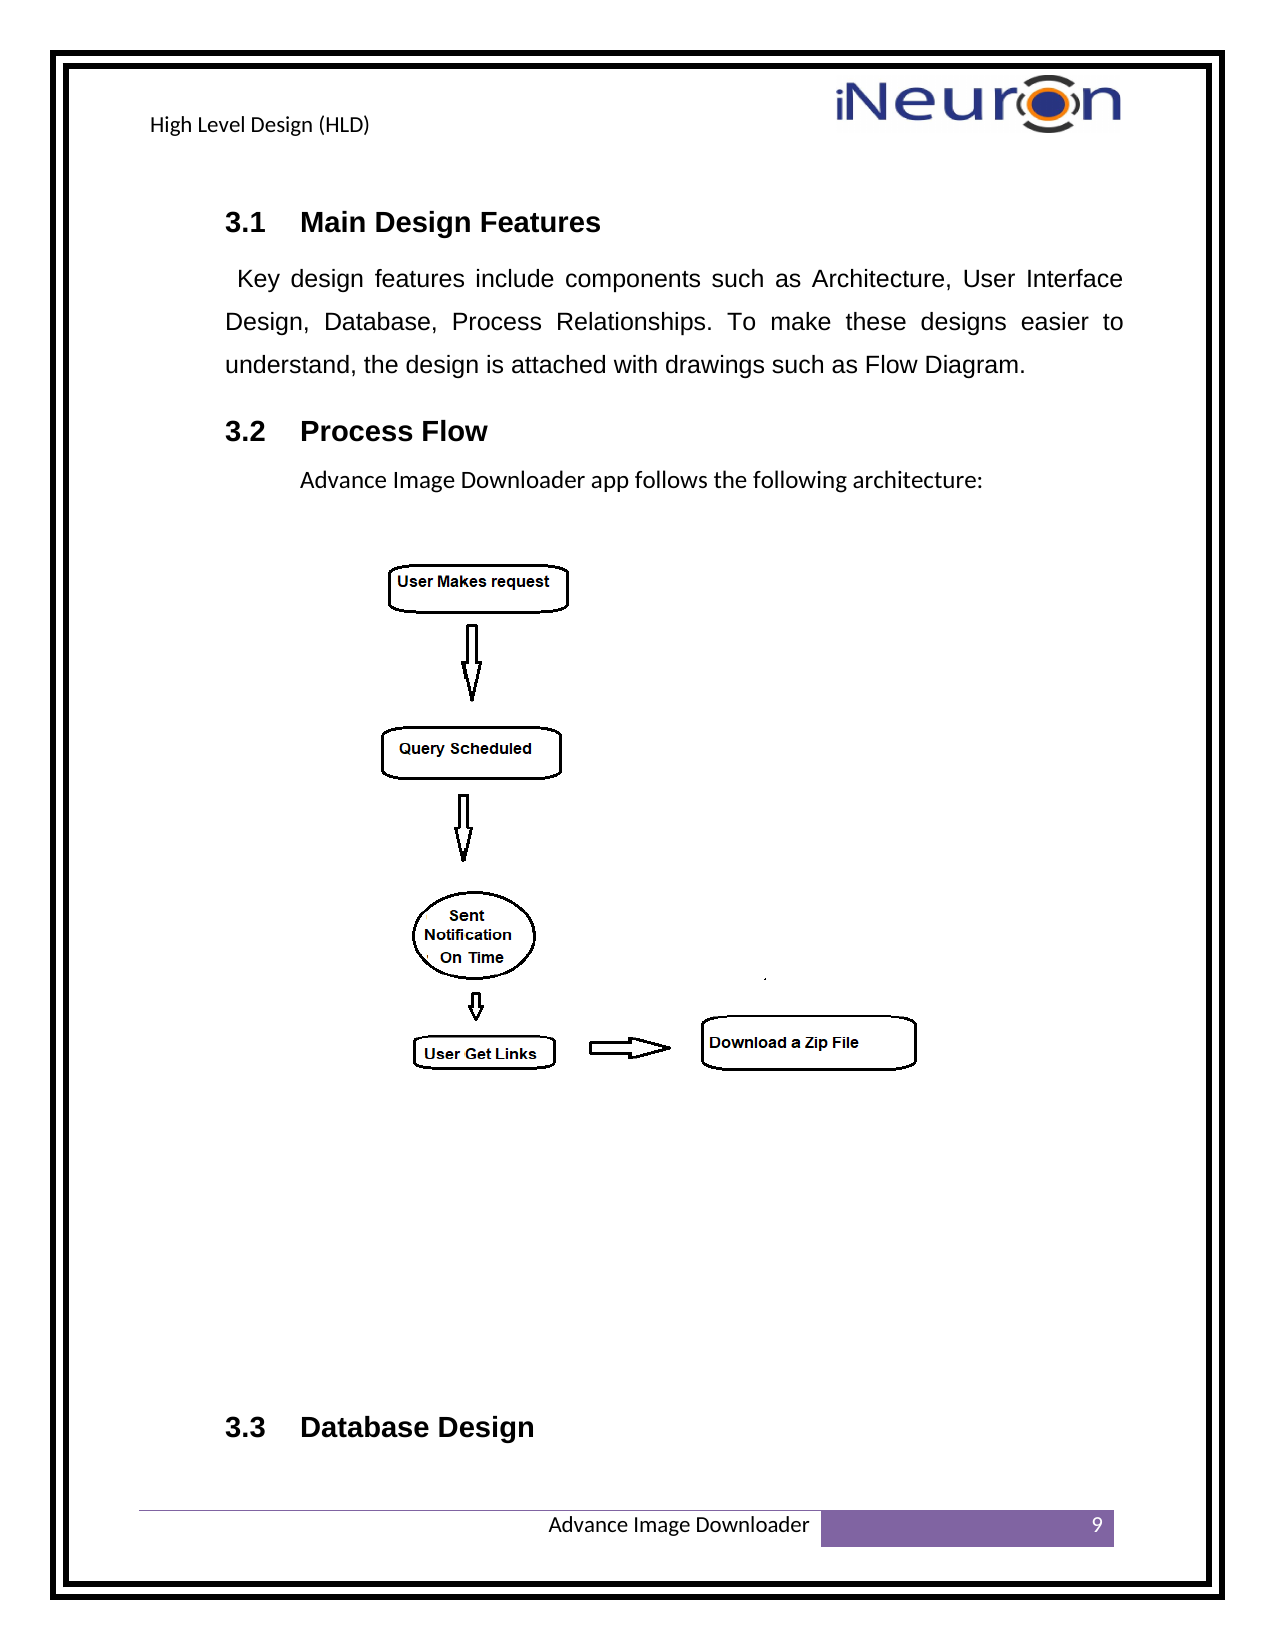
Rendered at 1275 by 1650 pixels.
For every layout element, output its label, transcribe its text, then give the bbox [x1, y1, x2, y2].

picture [836, 75, 1121, 133]
text Key design features include components such as Architecture, User Interface Design, Database, Process Relationships. To make these designs easier to understand, the design is attached with drawings such as Flow Diagram. [225, 264, 1125, 379]
list Advance Image Downloader app follows the following architecture: [300, 464, 1125, 495]
list Database Design [225, 1410, 1125, 1444]
list Process Flow [225, 414, 1125, 448]
picture [300, 556, 1130, 1080]
list Main Design Features [225, 205, 1125, 238]
